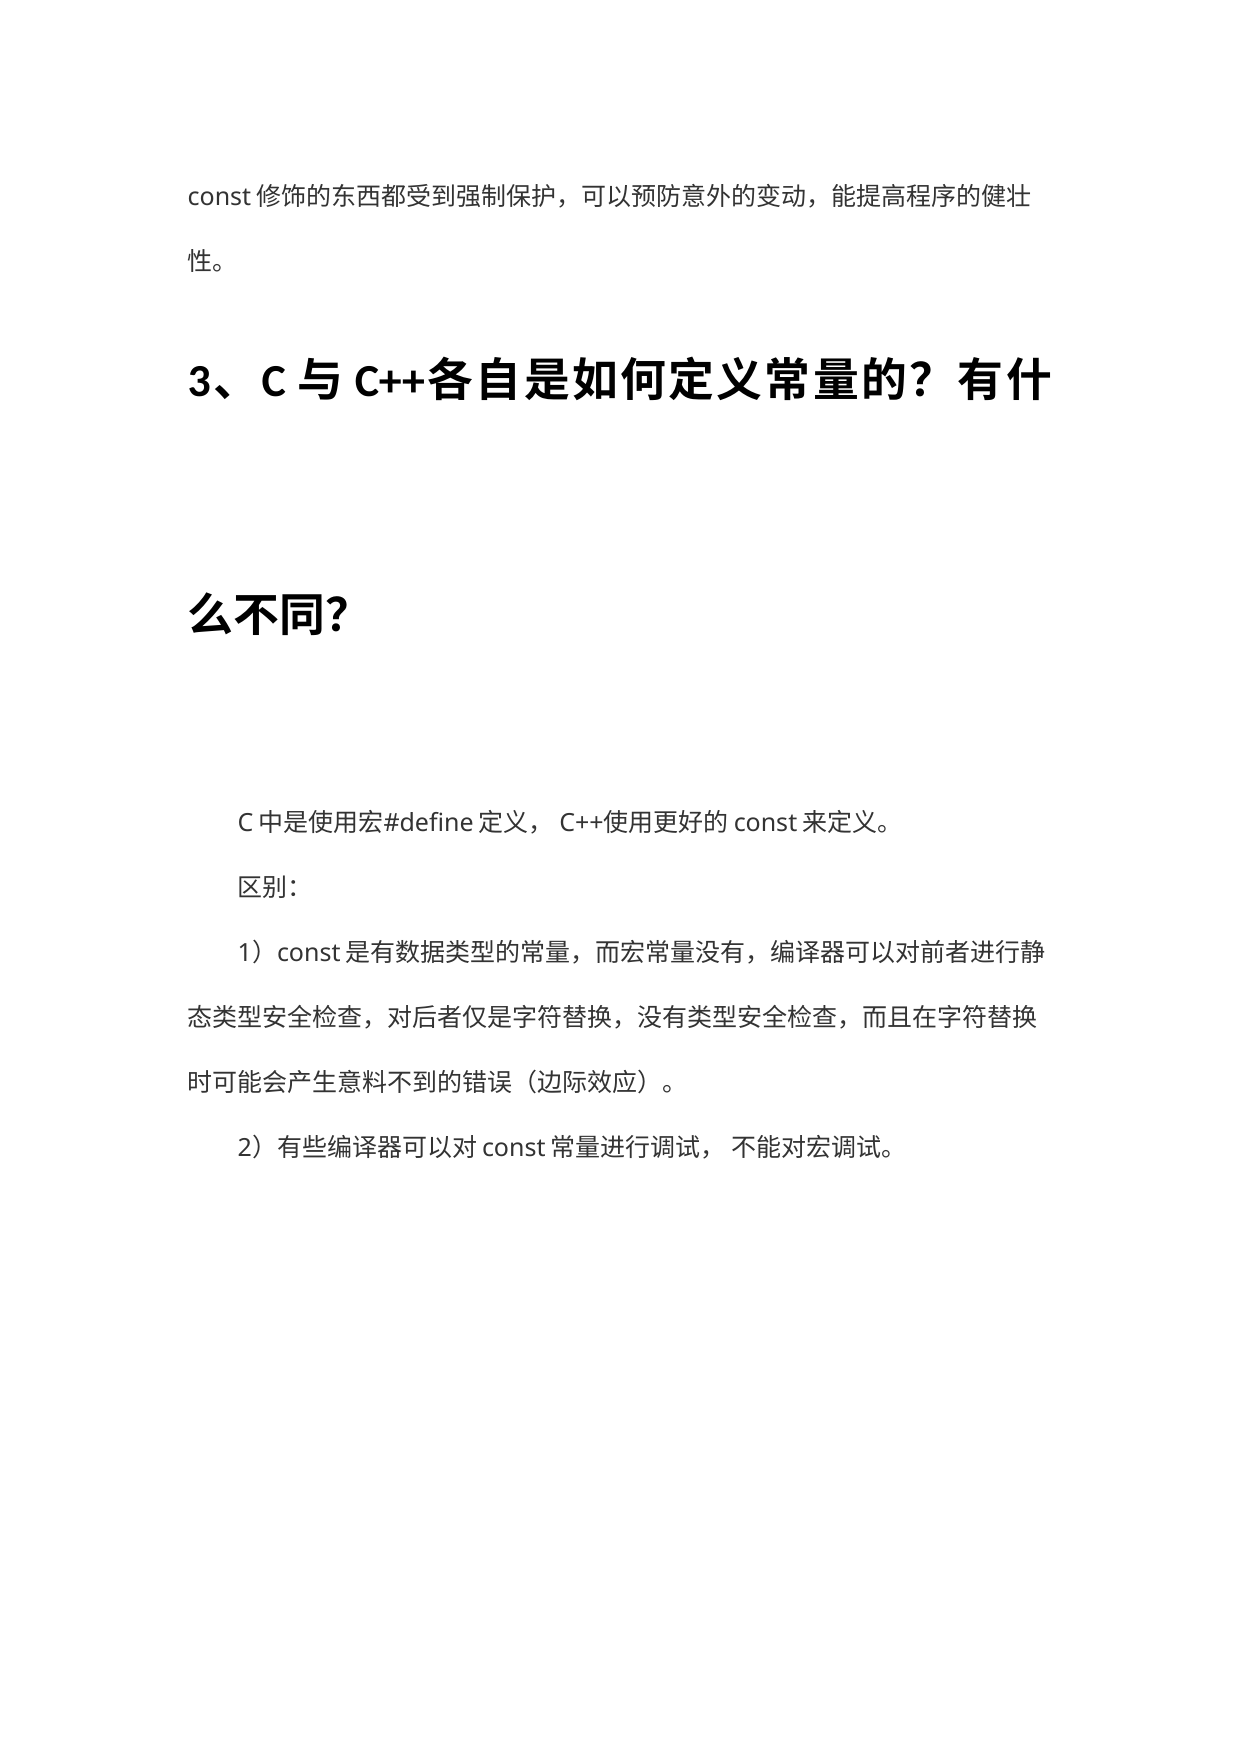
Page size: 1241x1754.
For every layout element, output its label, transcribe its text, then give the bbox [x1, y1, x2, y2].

subtitle 3、C与C++各自是如何定义常量的？有什么不同？ [187, 327, 1053, 660]
text 1）const是有数据类型的常量，而宏常量没有，编译器可以对前者进行静态类型安全检查，对后者仅是字符替换，没有类型安全检查，而且在字符替换时可能会产生意料不到的错误（边际效应）。 [187, 918, 1053, 1113]
text C中是使用宏#define定义， C++使用更好的const来定义。 [187, 788, 1053, 853]
text 2）有些编译器可以对const常量进行调试， 不能对宏调试。 [187, 1113, 1053, 1178]
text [187, 162, 1053, 292]
text 区别： [187, 853, 1053, 918]
